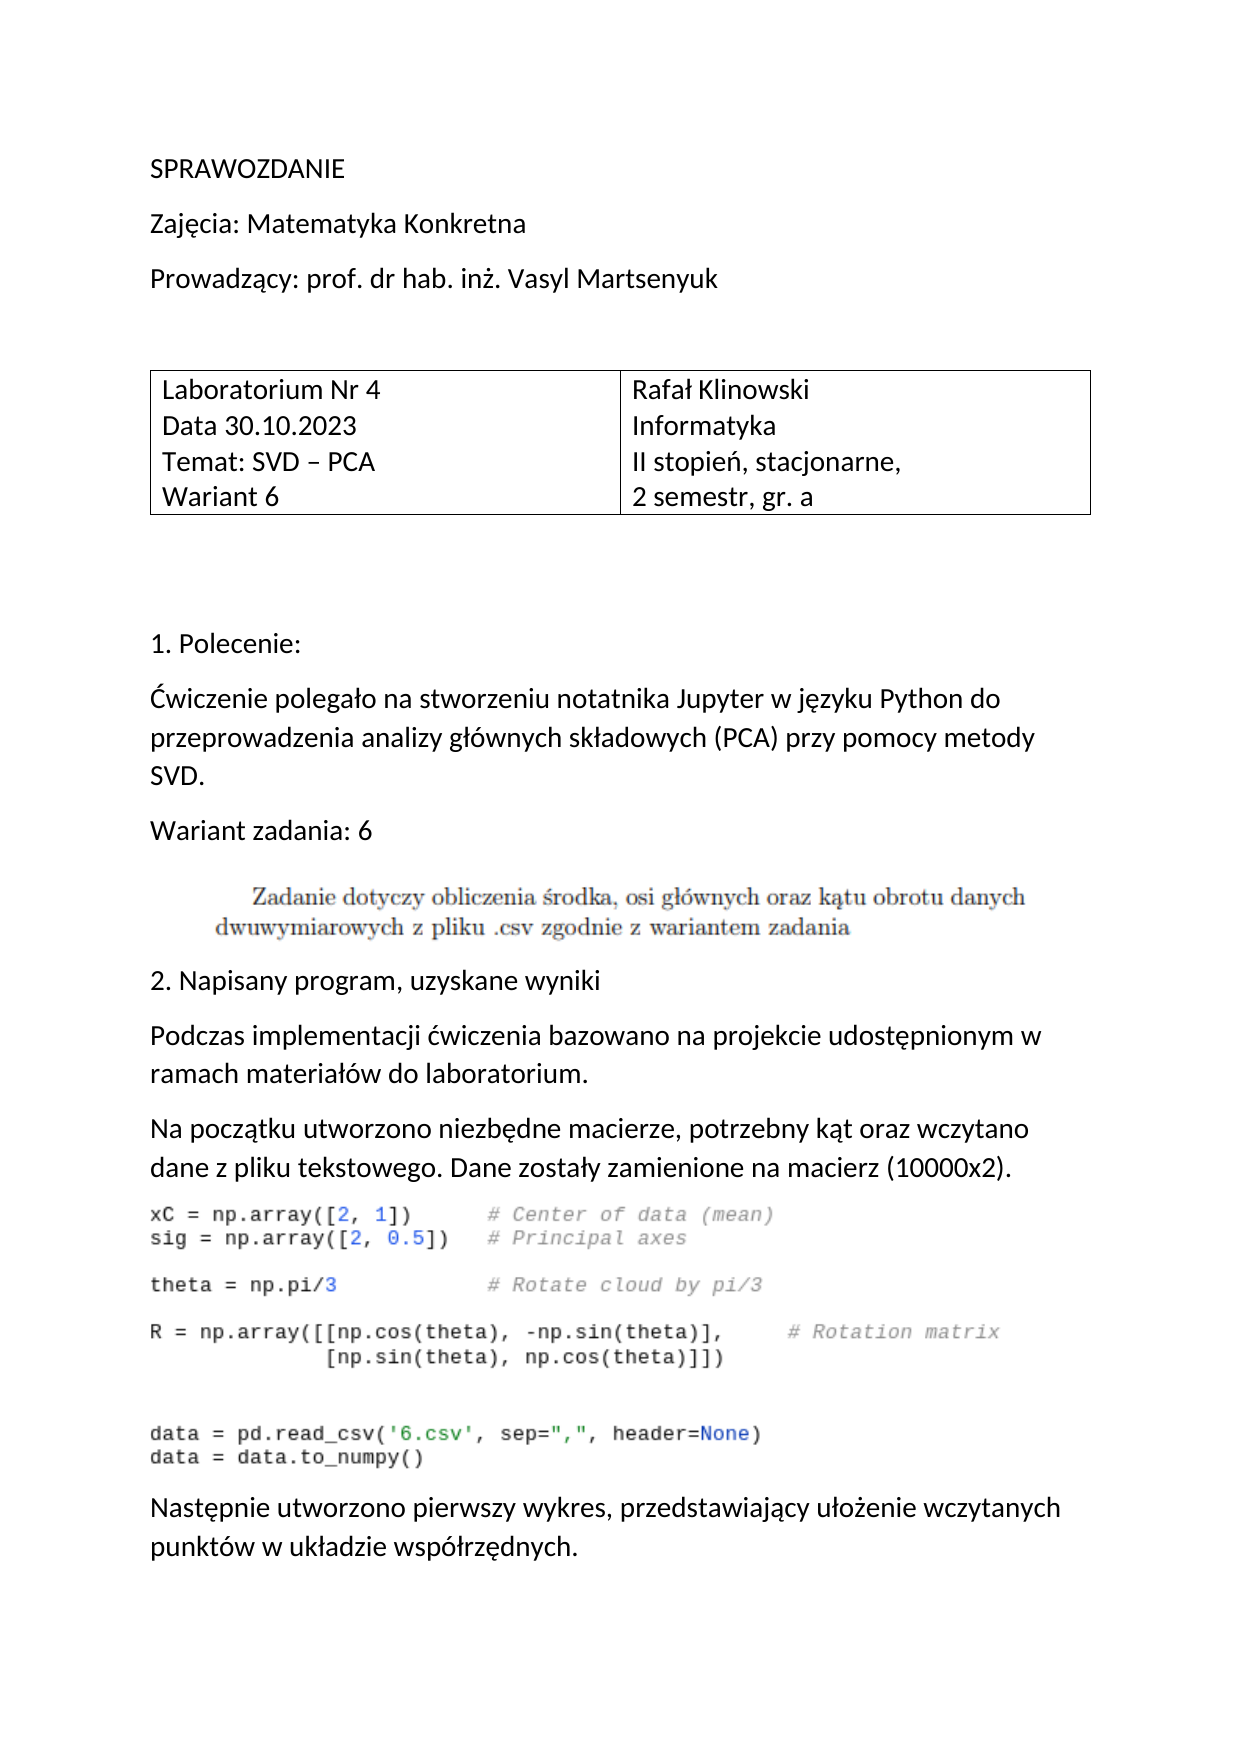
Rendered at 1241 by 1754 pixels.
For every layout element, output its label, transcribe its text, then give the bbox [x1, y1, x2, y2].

text Wariant zadania: 6 [150, 812, 1090, 848]
text Podczas implementacji ćwiczenia bazowano na projekcie udostępnionym w ramach materiałów do laboratorium. [150, 1017, 1090, 1091]
text Ćwiczenie polegało na stworzeniu notatnika Jupyter w języku Python do przeprowadzenia analizy głównych składowych (PCA) przy pomocy metody SVD. [150, 680, 1090, 793]
text 1. Polecenie: [150, 625, 1090, 661]
text Prowadzący: prof. dr hab. inż. Vasyl Martsenyuk [150, 260, 1090, 296]
text Zajęcia: Matematyka Konkretna [150, 205, 1090, 241]
table_header Laboratorium Nr 4 Data 30.10.2023 Temat: SVD – PCA Wariant 6 [151, 371, 620, 514]
text SPRAWOZDANIE [150, 150, 1090, 186]
text Następnie utworzono pierwszy wykres, przedstawiający ułożenie wczytanych punktów w układzie współrzędnych. [150, 1489, 1090, 1563]
text Na początku utworzono niezbędne macierze, potrzebny kąt oraz wczytano dane z pliku tekstowego. Dane zostały zamienione na macierz (10000x2). [150, 1111, 1090, 1184]
text 2. Napisany program, uzyskane wyniki [150, 962, 1090, 997]
picture [199, 867, 1041, 943]
table_header Rafał Klinowski Informatyka II stopień, stacjonarne, 2 semestr, gr. a [621, 371, 1090, 514]
